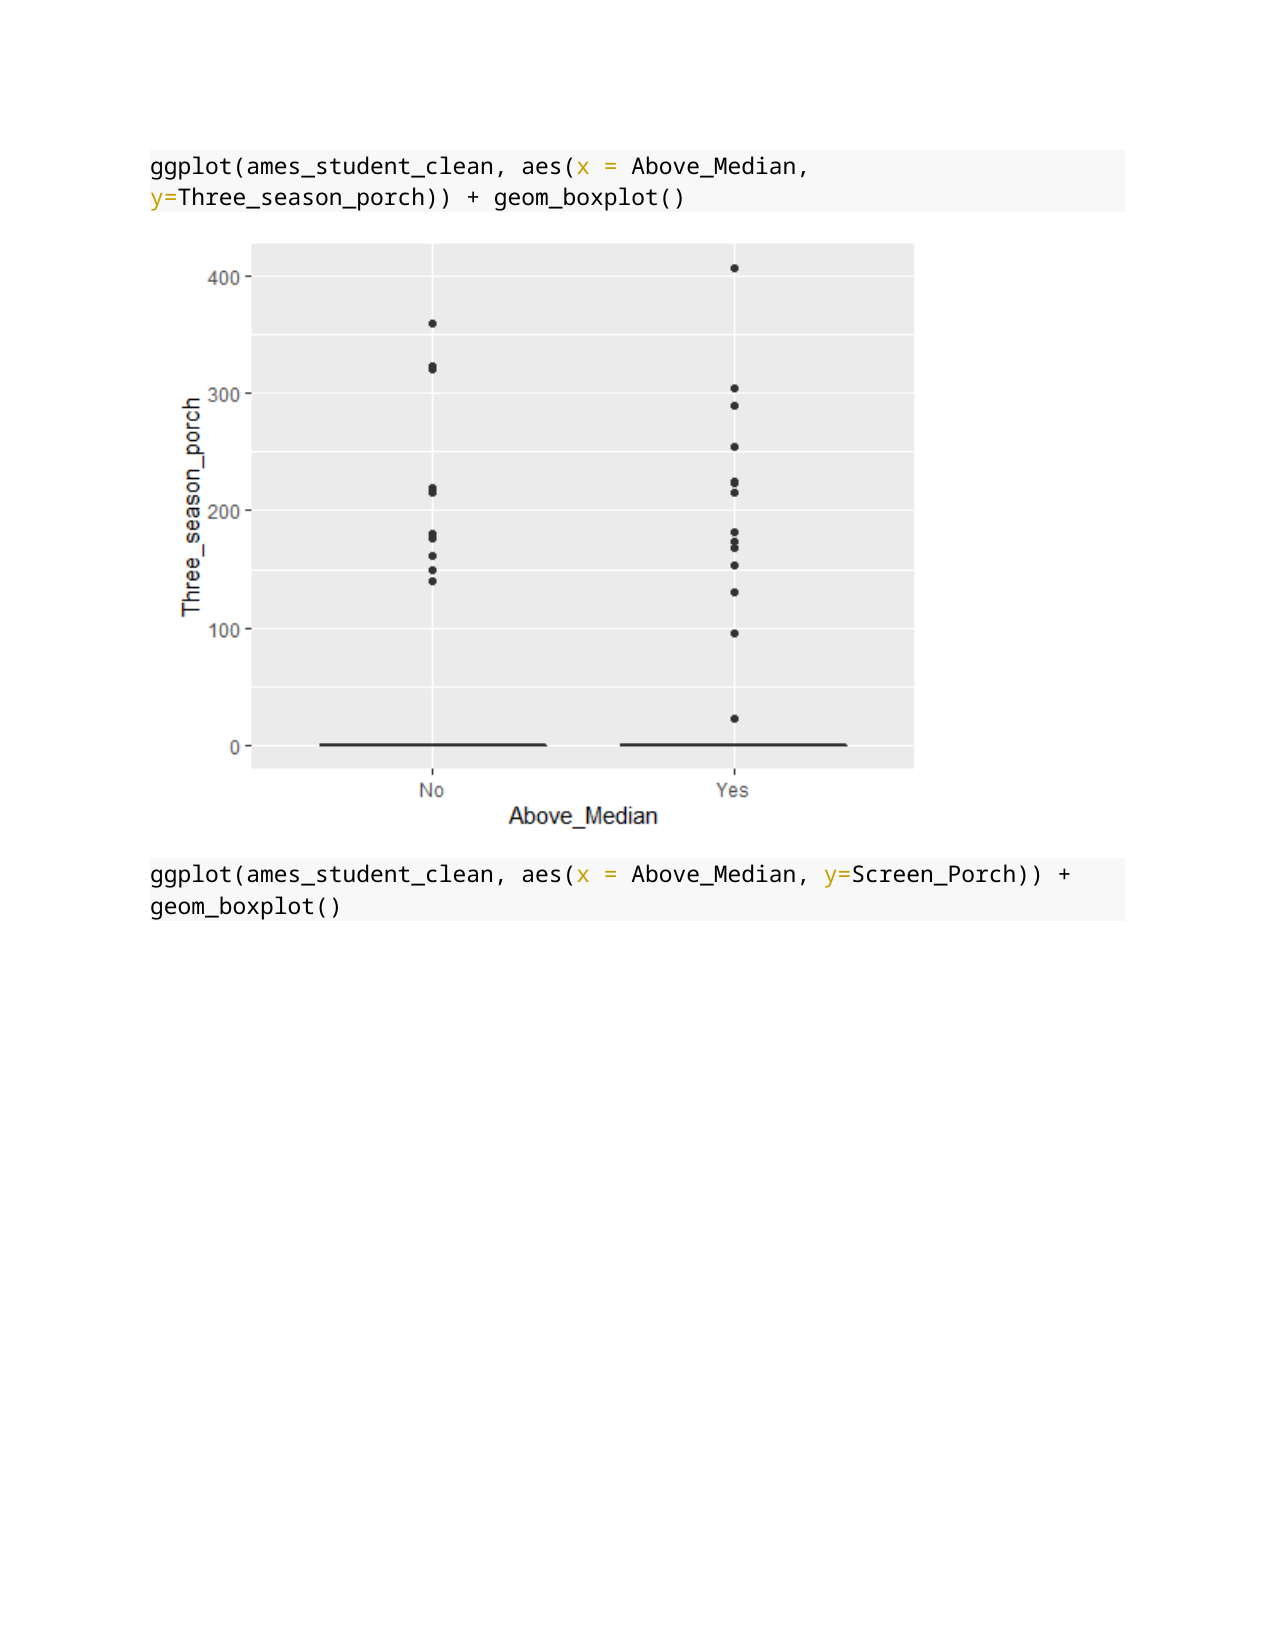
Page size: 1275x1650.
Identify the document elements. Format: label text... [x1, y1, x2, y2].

text ggplot(ames_student_clean, aes(x = Above_Median, y=Three_season_porch)) + geom_boxplot() [686, 150, 1125, 212]
text ggplot(ames_student_clean, aes(x = Above_Median, y=Screen_Porch)) + geom_boxplot() [150, 858, 1125, 921]
picture [168, 233, 927, 840]
